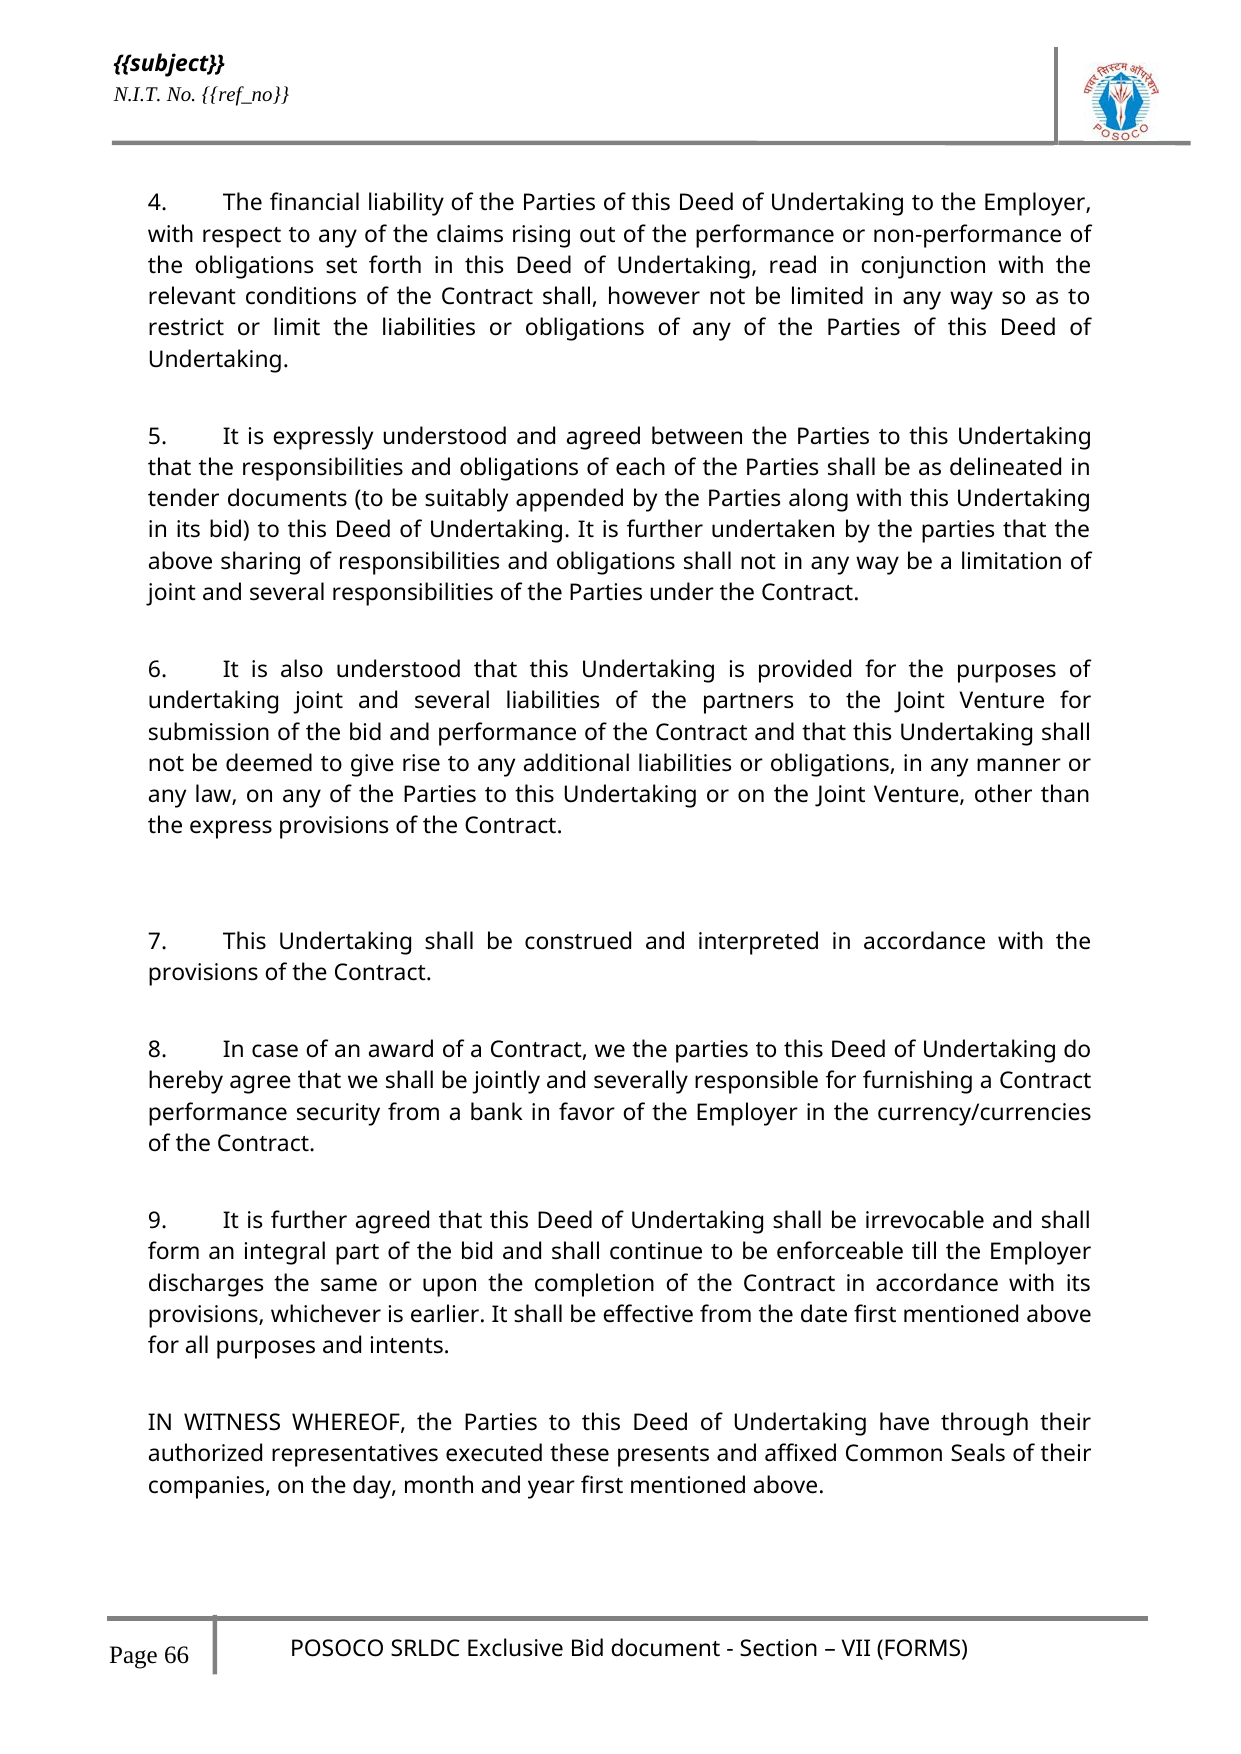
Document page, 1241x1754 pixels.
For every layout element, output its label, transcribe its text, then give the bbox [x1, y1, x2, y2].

text 8. In case of an award of a Contract, we the parties to this Deed of Undertaking do hereby agree that we shall be jointly and severally responsible for furnishing a Contract performance security from a bank in favor of the Employer in the currency/currencies of the Contract. [148, 1033, 1092, 1158]
text 9. It is further agreed that this Deed of Undertaking shall be irrevocable and shall form an integral part of the bid and shall continue to be enforceable till the Employer discharges the same or upon the completion of the Contract in accordance with its provisions, whichever is earlier. It shall be effective from the date first mentioned above for all purposes and intents. [148, 1204, 1092, 1360]
text 7. This Undertaking shall be construed and interpreted in accordance with the provisions of the Contract. [148, 925, 1092, 987]
text 5. It is expressly understood and agreed between the Parties to this Undertaking that the responsibilities and obligations of each of the Parties shall be as delineated in tender documents (to be suitably appended by the Parties along with this Undertaking in its bid) to this Deed of Undertaking. It is further undertaken by the parties that the above sharing of responsibilities and obligations shall not in any way be a limitation of joint and several responsibilities of the Parties under the Contract. [148, 419, 1092, 607]
text IN WITNESS WHEREOF, the Parties to this Deed of Undertaking have through their authorized representatives executed these presents and affixed Common Seals of their companies, on the day, month and year first mentioned above. [148, 1406, 1092, 1500]
text 6. It is also understood that this Undertaking is provided for the purposes of undertaking joint and several liabilities of the partners to the Joint Venture for submission of the bid and performance of the Contract and that this Undertaking shall not be deemed to give rise to any additional liabilities or obligations, in any manner or any law, on any of the Parties to this Undertaking or on the Joint Venture, other than the express provisions of the Contract. [148, 653, 1092, 840]
picture [1083, 62, 1159, 141]
text 4. The financial liability of the Parties of this Deed of Undertaking to the Employer, with respect to any of the claims rising out of the performance or non-performance of the obligations set forth in this Deed of Undertaking, read in conjunction with the relevant conditions of the Contract shall, however not be limited in any way so as to restrict or limit the liabilities or obligations of any of the Parties of this Deed of Undertaking. [148, 186, 1092, 374]
